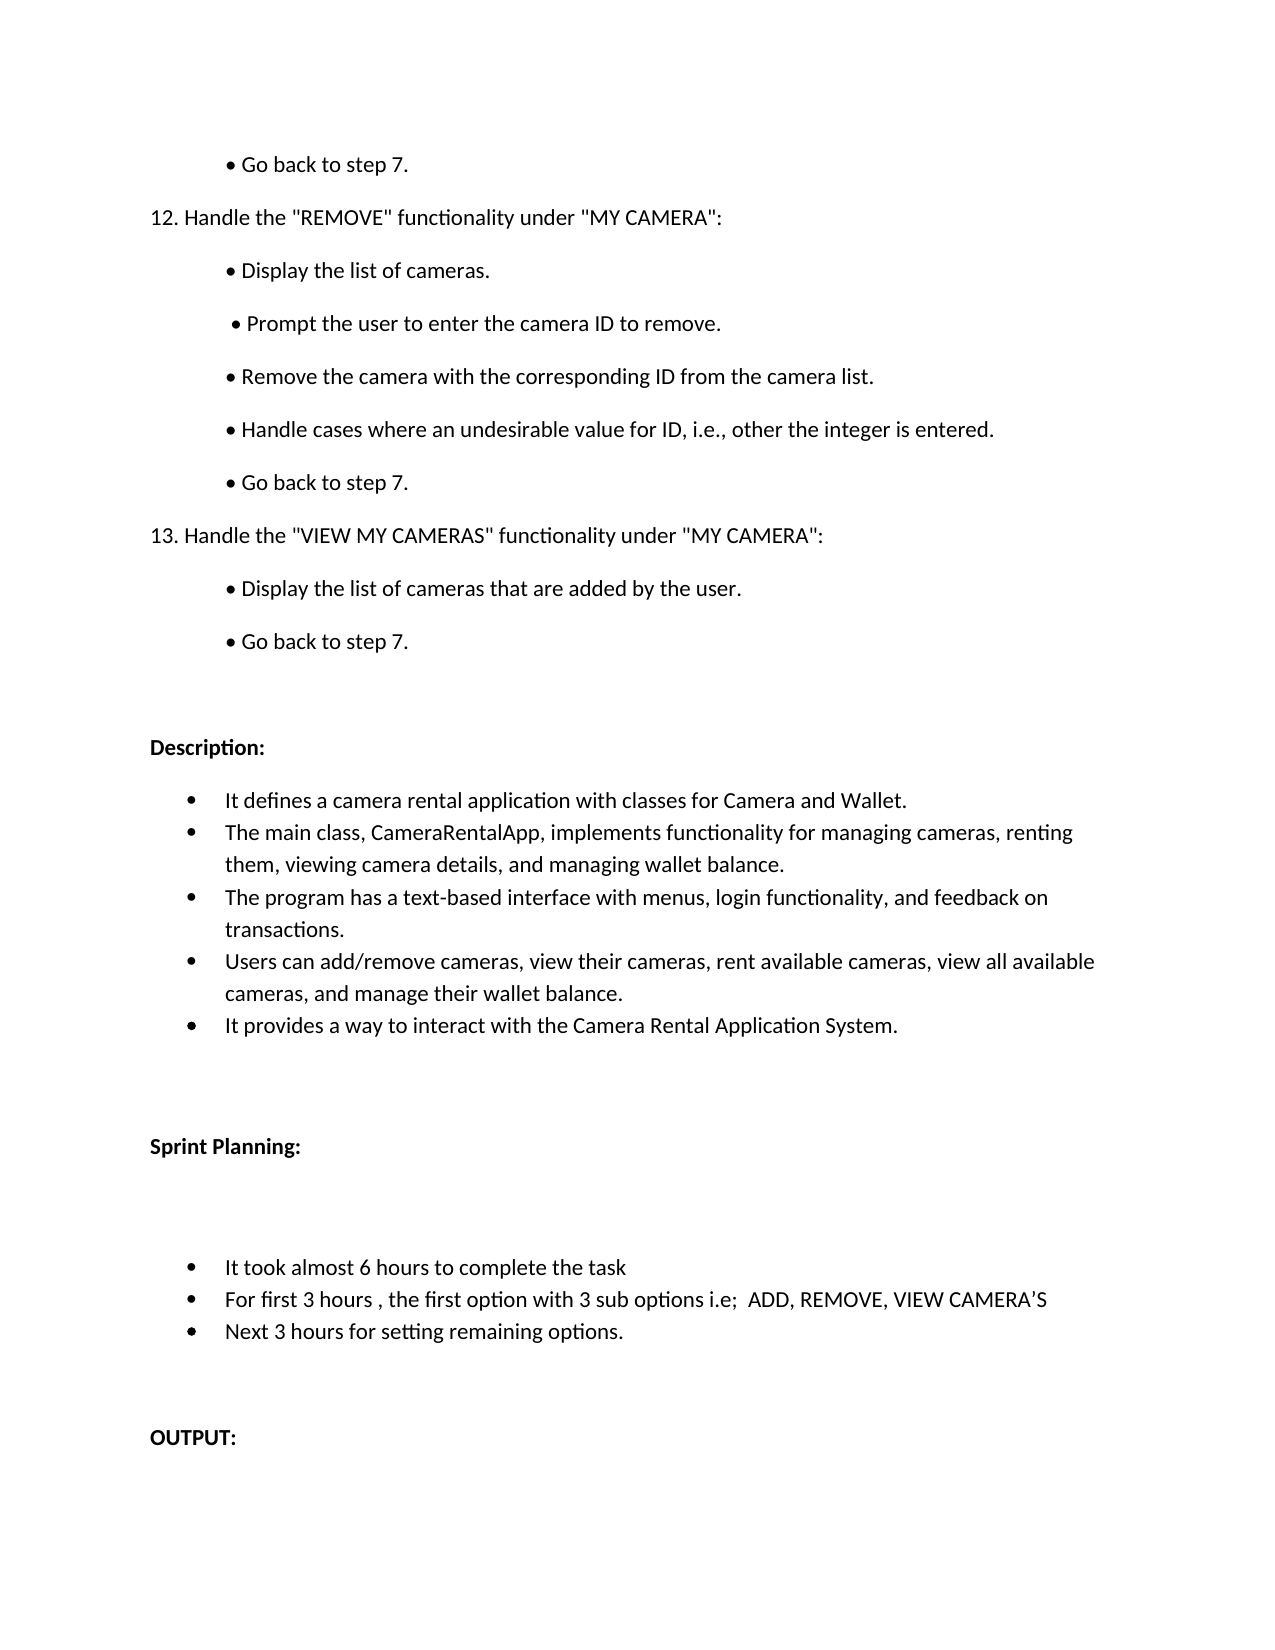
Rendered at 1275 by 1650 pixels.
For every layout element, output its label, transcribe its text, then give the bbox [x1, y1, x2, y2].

text • Prompt the user to enter the camera ID to remove. [225, 309, 1125, 337]
text • Display the list of cameras. [225, 256, 1125, 284]
text OUTPUT: [150, 1423, 1125, 1451]
text Sprint Planning: [150, 1132, 1125, 1160]
list The main class, CameraRentalApp, implements functionality for managing cameras, renting them, viewing camera details, and managing wallet balance. [187, 818, 1125, 879]
text • Display the list of cameras that are added by the user. [225, 574, 1125, 602]
text • Handle cases where an undesirable value for ID, i.e., other the integer is entered. [225, 415, 1125, 443]
list For first 3 hours , the first option with 3 sub options i.e; ADD, REMOVE, VIEW CAMERA’S [187, 1285, 1125, 1313]
list Next 3 hours for setting remaining options. [187, 1317, 1125, 1345]
text • Go back to step 7. [225, 150, 1125, 178]
text Description: [150, 733, 1125, 761]
list It defines a camera rental application with classes for Camera and Wallet. [187, 786, 1125, 814]
text • Go back to step 7. [225, 627, 1125, 655]
list Users can add/remove cameras, view their cameras, rent available cameras, view all available cameras, and manage their wallet balance. [187, 947, 1125, 1007]
text • Go back to step 7. [225, 468, 1125, 496]
text • Remove the camera with the corresponding ID from the camera list. [225, 362, 1125, 390]
text 12. Handle the "REMOVE" functionality under "MY CAMERA": [150, 203, 1125, 231]
list It provides a way to interact with the Camera Rental Application System. [187, 1012, 1125, 1039]
list The program has a text-based interface with menus, login functionality, and feedback on transactions. [187, 883, 1125, 943]
list It took almost 6 hours to complete the task [187, 1253, 1125, 1281]
text 13. Handle the "VIEW MY CAMERAS" functionality under "MY CAMERA": [150, 521, 1125, 549]
